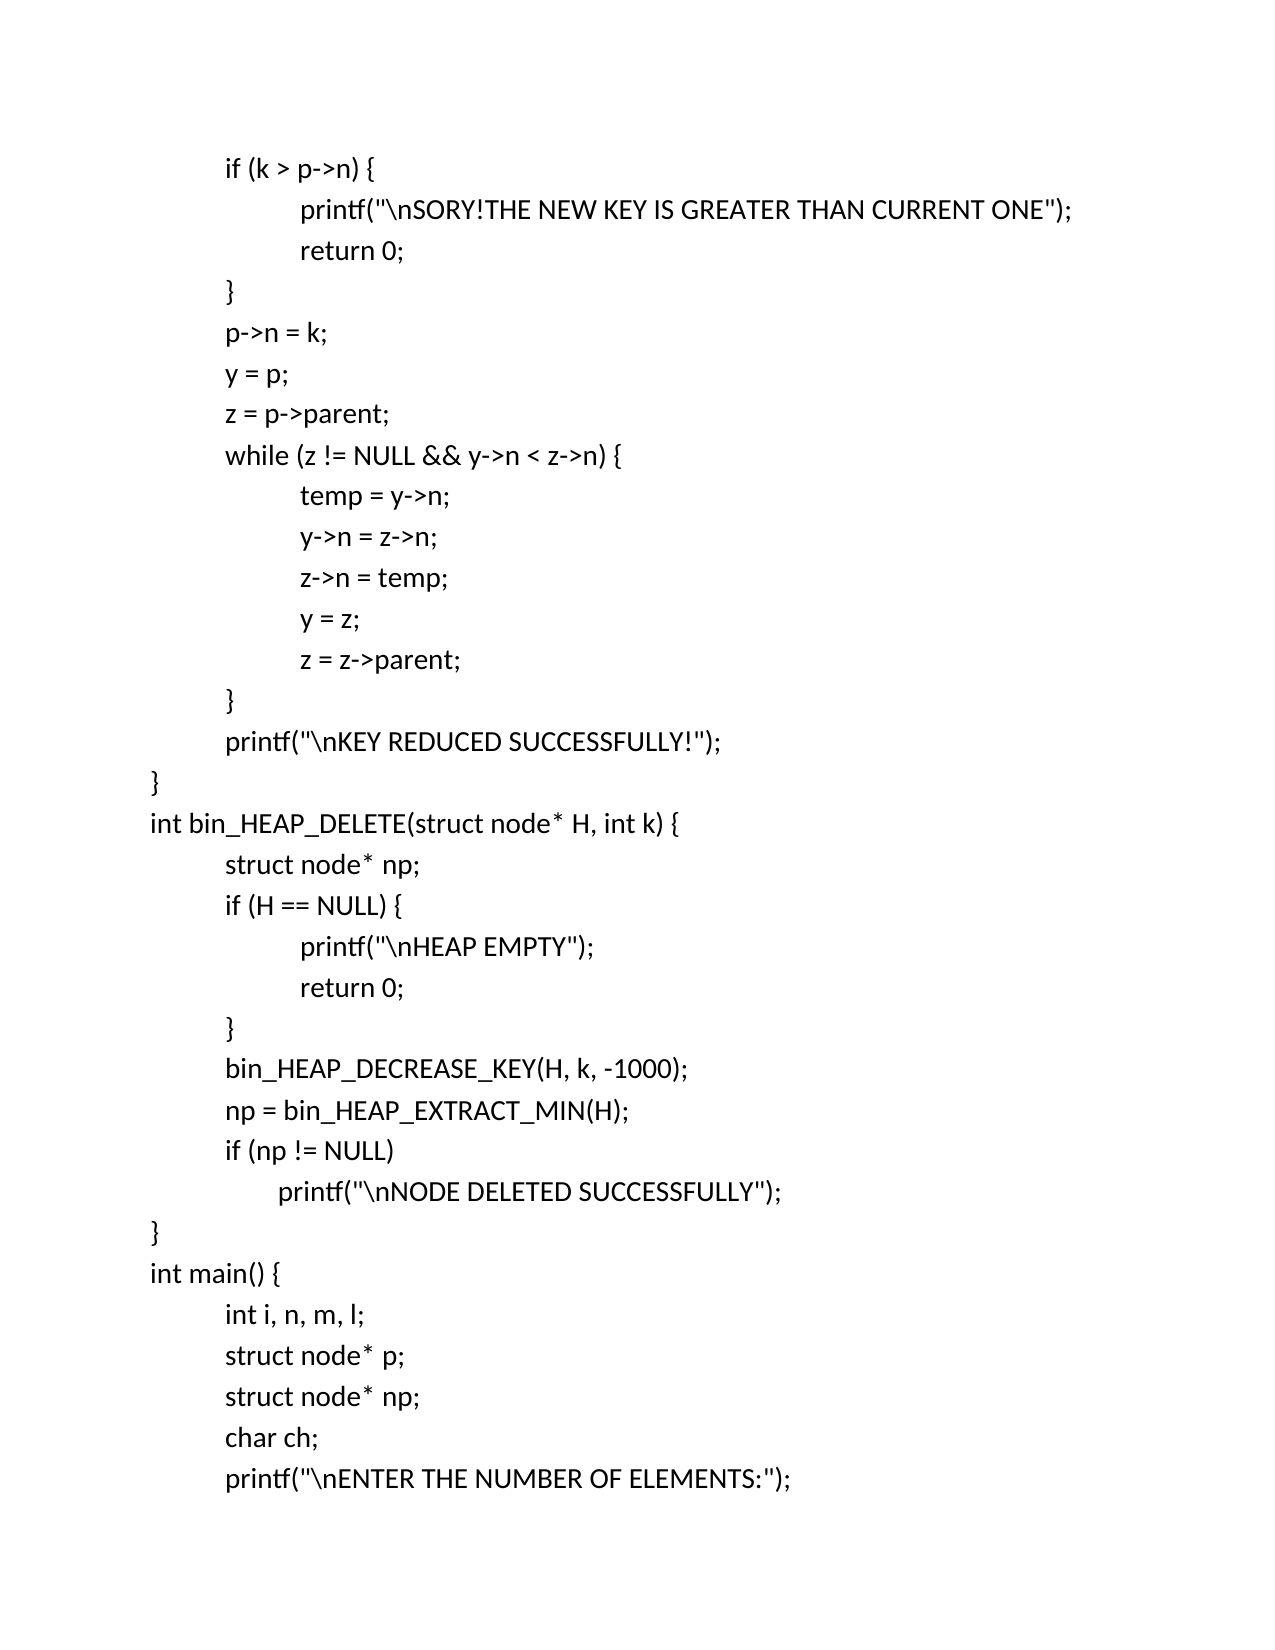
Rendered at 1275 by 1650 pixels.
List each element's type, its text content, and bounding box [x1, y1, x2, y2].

text bin_HEAP_DECREASE_KEY(H, k, -1000); [150, 1051, 1125, 1086]
text while (z != NULL && y->n < z->n) { [150, 437, 1125, 472]
text char ch; [150, 1419, 1125, 1455]
text p->n = k; [150, 314, 1125, 349]
text y->n = z->n; [150, 518, 1125, 554]
text if (H == NULL) { [150, 887, 1125, 922]
text printf("\nENTER THE NUMBER OF ELEMENTS:"); [150, 1460, 1125, 1496]
text np = bin_HEAP_EXTRACT_MIN(H); [150, 1092, 1125, 1127]
text int bin_HEAP_DELETE(struct node* H, int k) { [150, 805, 1125, 841]
text printf("\nSORY!THE NEW KEY IS GREATER THAN CURRENT ONE"); [150, 191, 1125, 227]
text int i, n, m, l; [150, 1296, 1125, 1332]
text return 0; [150, 969, 1125, 1004]
text struct node* p; [150, 1337, 1125, 1373]
text z = p->parent; [150, 396, 1125, 431]
text y = p; [150, 355, 1125, 390]
text } [150, 764, 1125, 800]
text printf("\nNODE DELETED SUCCESSFULLY"); [150, 1173, 1125, 1209]
text y = z; [150, 600, 1125, 636]
text temp = y->n; [150, 477, 1125, 513]
text if (k > p->n) { [150, 150, 1125, 186]
text z = z->parent; [150, 641, 1125, 677]
text struct node* np; [150, 846, 1125, 882]
text } [150, 1214, 1125, 1250]
text struct node* np; [150, 1378, 1125, 1414]
text int main() { [150, 1255, 1125, 1291]
text } [150, 1010, 1125, 1045]
text } [150, 682, 1125, 718]
text printf("\nHEAP EMPTY"); [150, 928, 1125, 963]
text if (np != NULL) [150, 1132, 1125, 1168]
text return 0; [150, 232, 1125, 267]
text printf("\nKEY REDUCED SUCCESSFULLY!"); [150, 723, 1125, 759]
text } [150, 273, 1125, 308]
text z->n = temp; [150, 559, 1125, 595]
